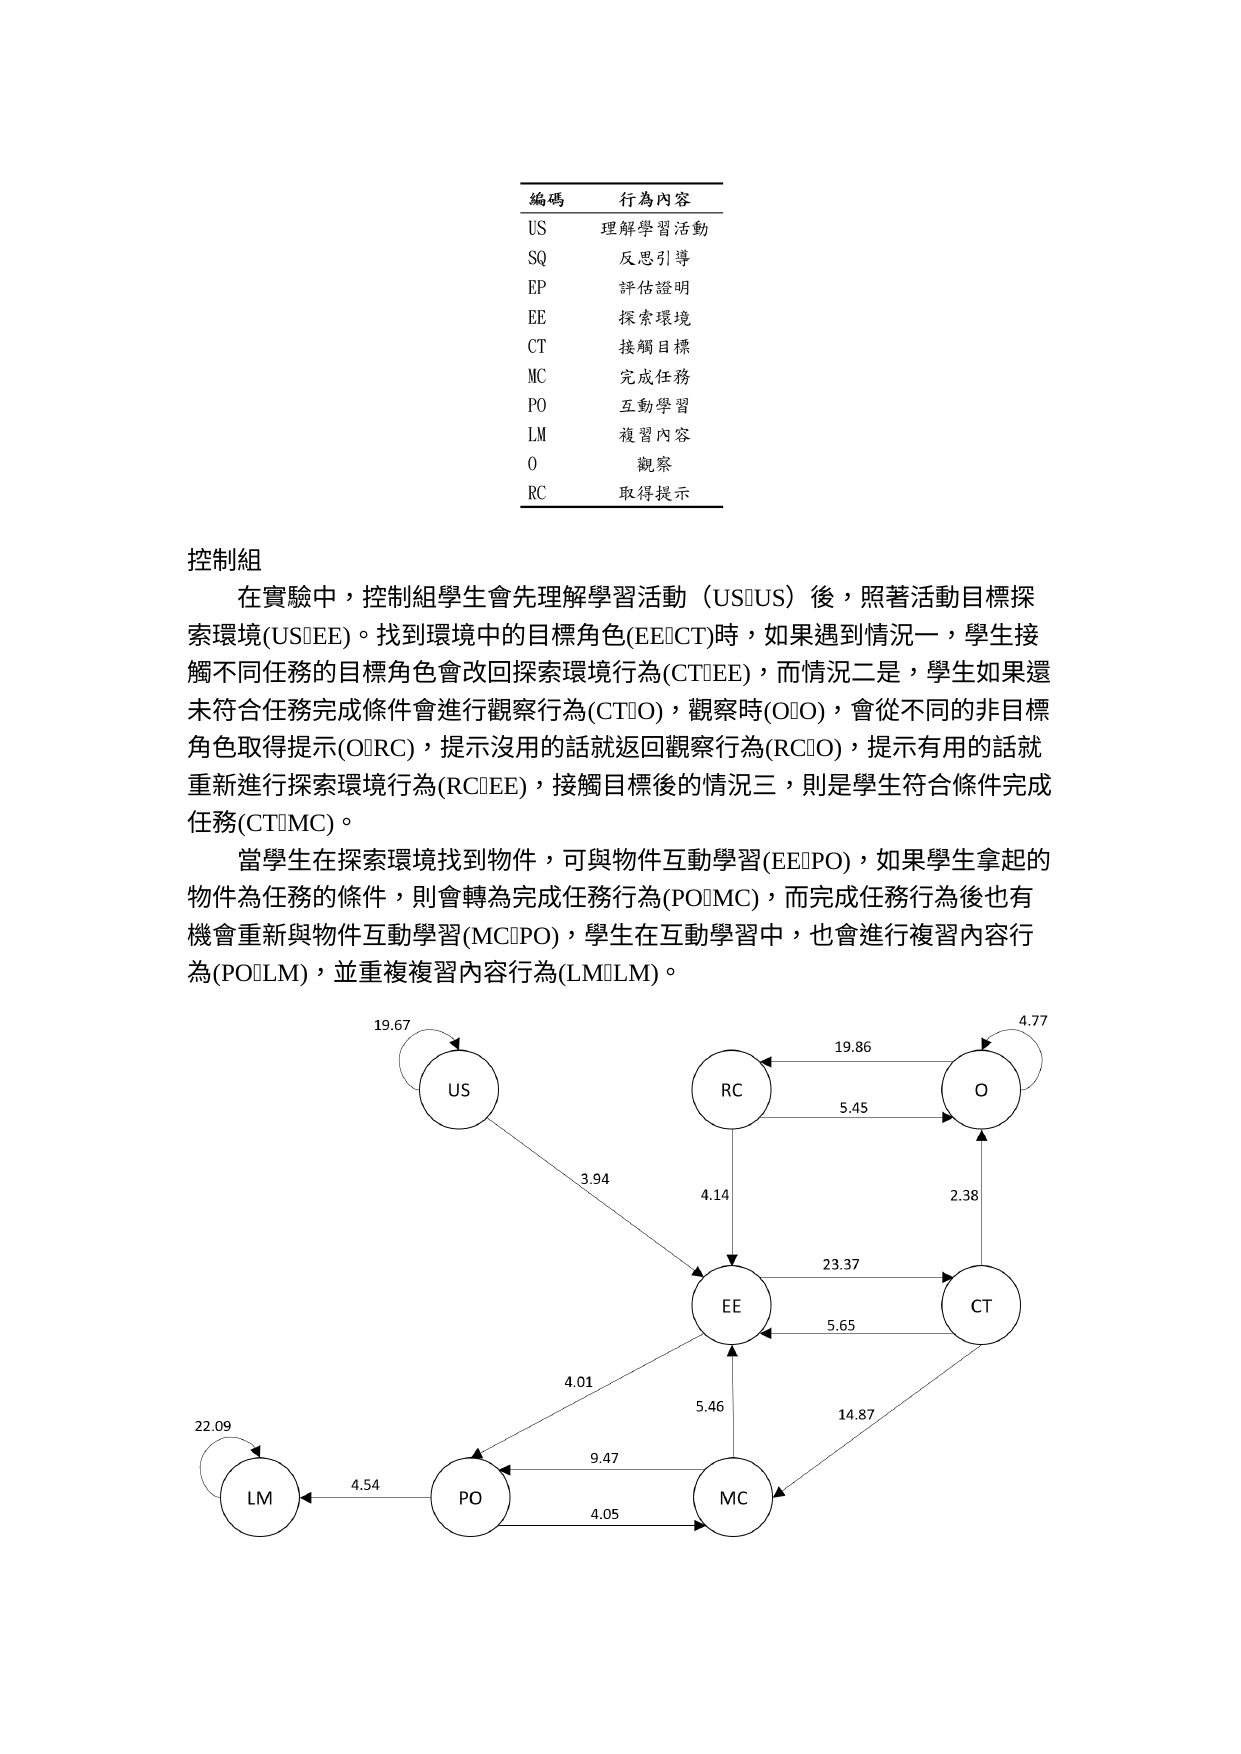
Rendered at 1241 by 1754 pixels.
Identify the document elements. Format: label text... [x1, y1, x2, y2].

text 控制組 [187, 539, 1053, 577]
text 在實驗中，控制組學生會先理解學習活動（USUS）後，照著活動目標探索環境(USEE)。找到環境中的目標角色(EECT)時，如果遇到情況一，學生接觸不同任務的目標角色會改回探索環境行為(CTEE)，而情況二是，學生如果還未符合任務完成條件會進行觀察行為(CTO)，觀察時(OO)，會從不同的非目標角色取得提示(ORC)，提示沒用的話就返回觀察行為(RCO)，提示有用的話就重新進行探索環境行為(RCEE)，接觸目標後的情況三，則是學生符合條件完成任務(CTMC)。 [187, 577, 1053, 839]
picture [187, 989, 1053, 1544]
picture [513, 164, 727, 516]
text 當學生在探索環境找到物件，可與物件互動學習(EEPO)，如果學生拿起的物件為任務的條件，則會轉為完成任務行為(POMC)，而完成任務行為後也有機會重新與物件互動學習(MCPO)，學生在互動學習中，也會進行複習內容行為(POLM)，並重複複習內容行為(LMLM)。 [187, 839, 1053, 989]
